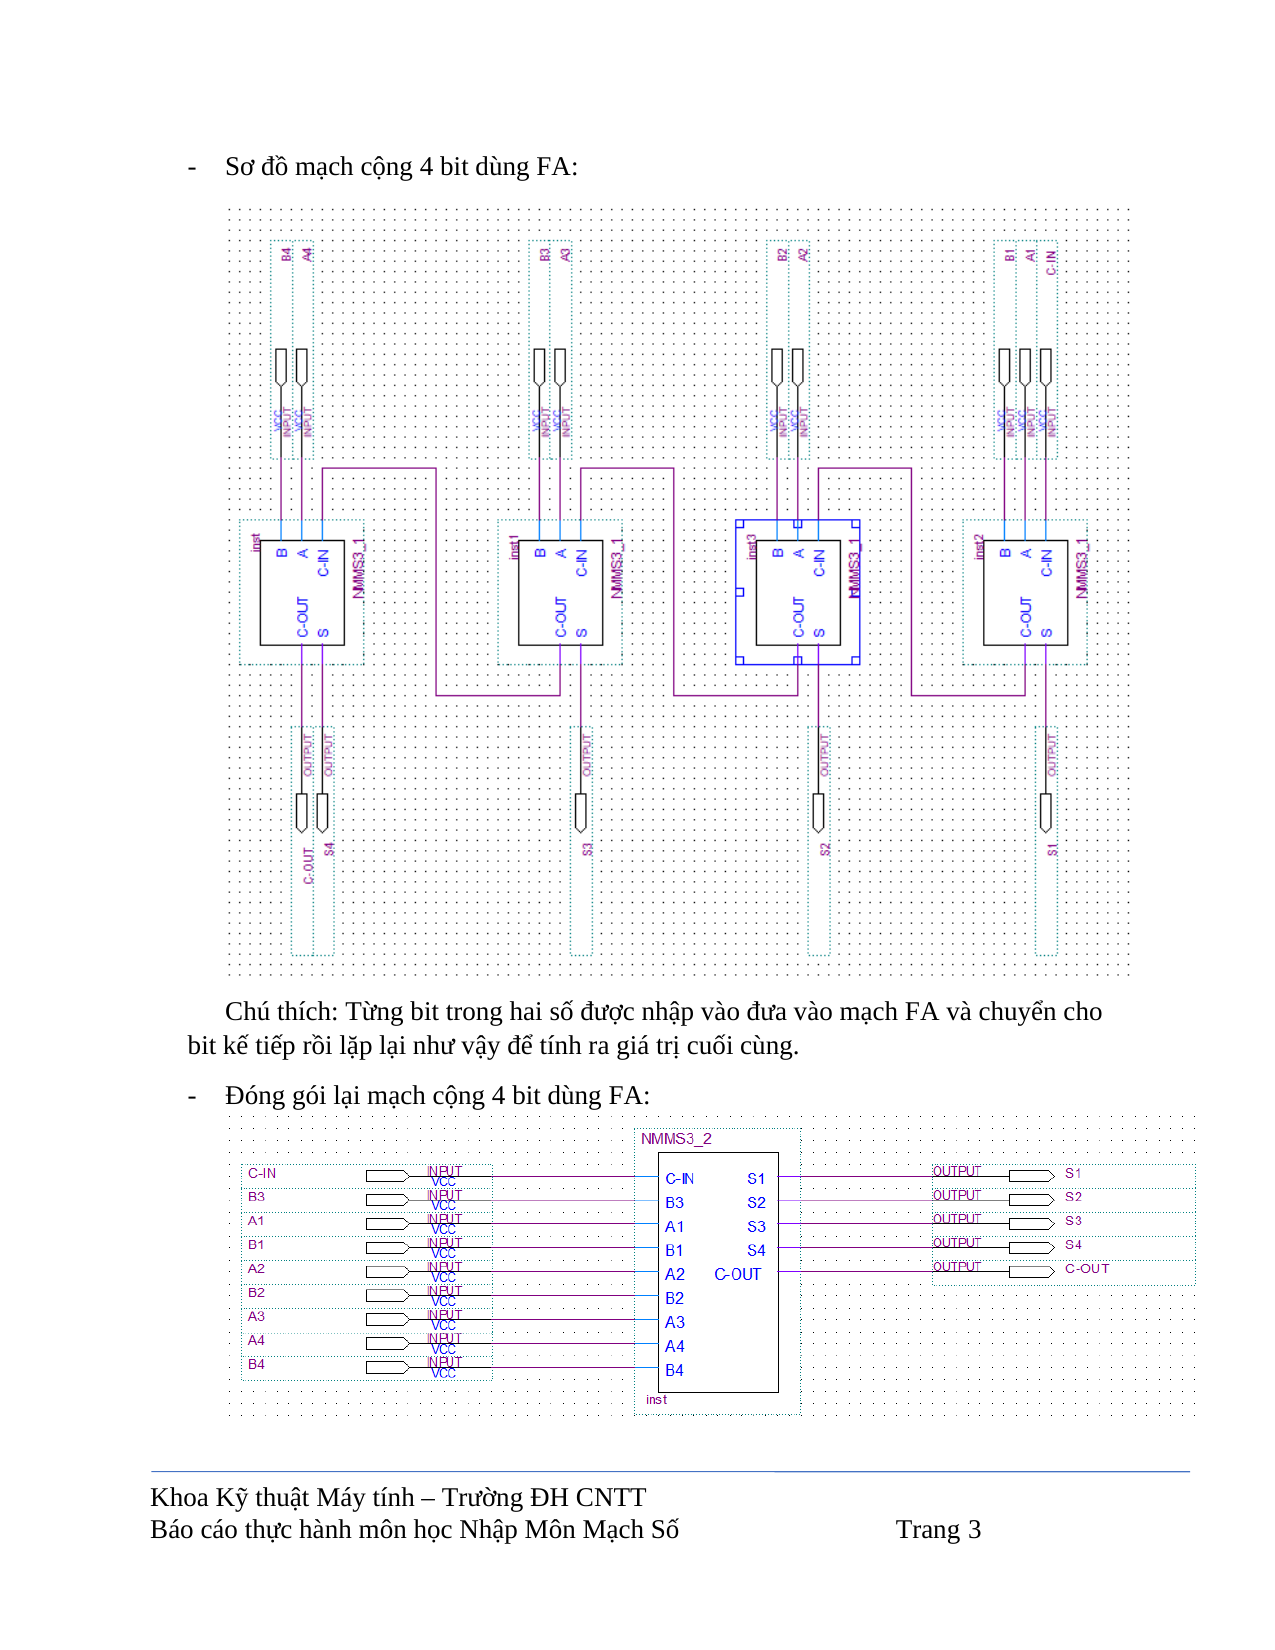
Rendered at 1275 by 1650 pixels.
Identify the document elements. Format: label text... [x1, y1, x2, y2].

picture [225, 1112, 1200, 1422]
picture [225, 200, 1137, 977]
list Đóng gói lại mạch cộng 4 bit dùng FA: [187, 1079, 1125, 1110]
list Sơ đồ mạch cộng 4 bit dùng FA: [187, 150, 1125, 181]
text Chú thích: Từng bit trong hai số được nhập vào đưa vào mạch FA và chuyển cho bit kế tiếp rồi lặp lại như vậy để tính ra giá trị cuối cùng. [187, 995, 1125, 1060]
